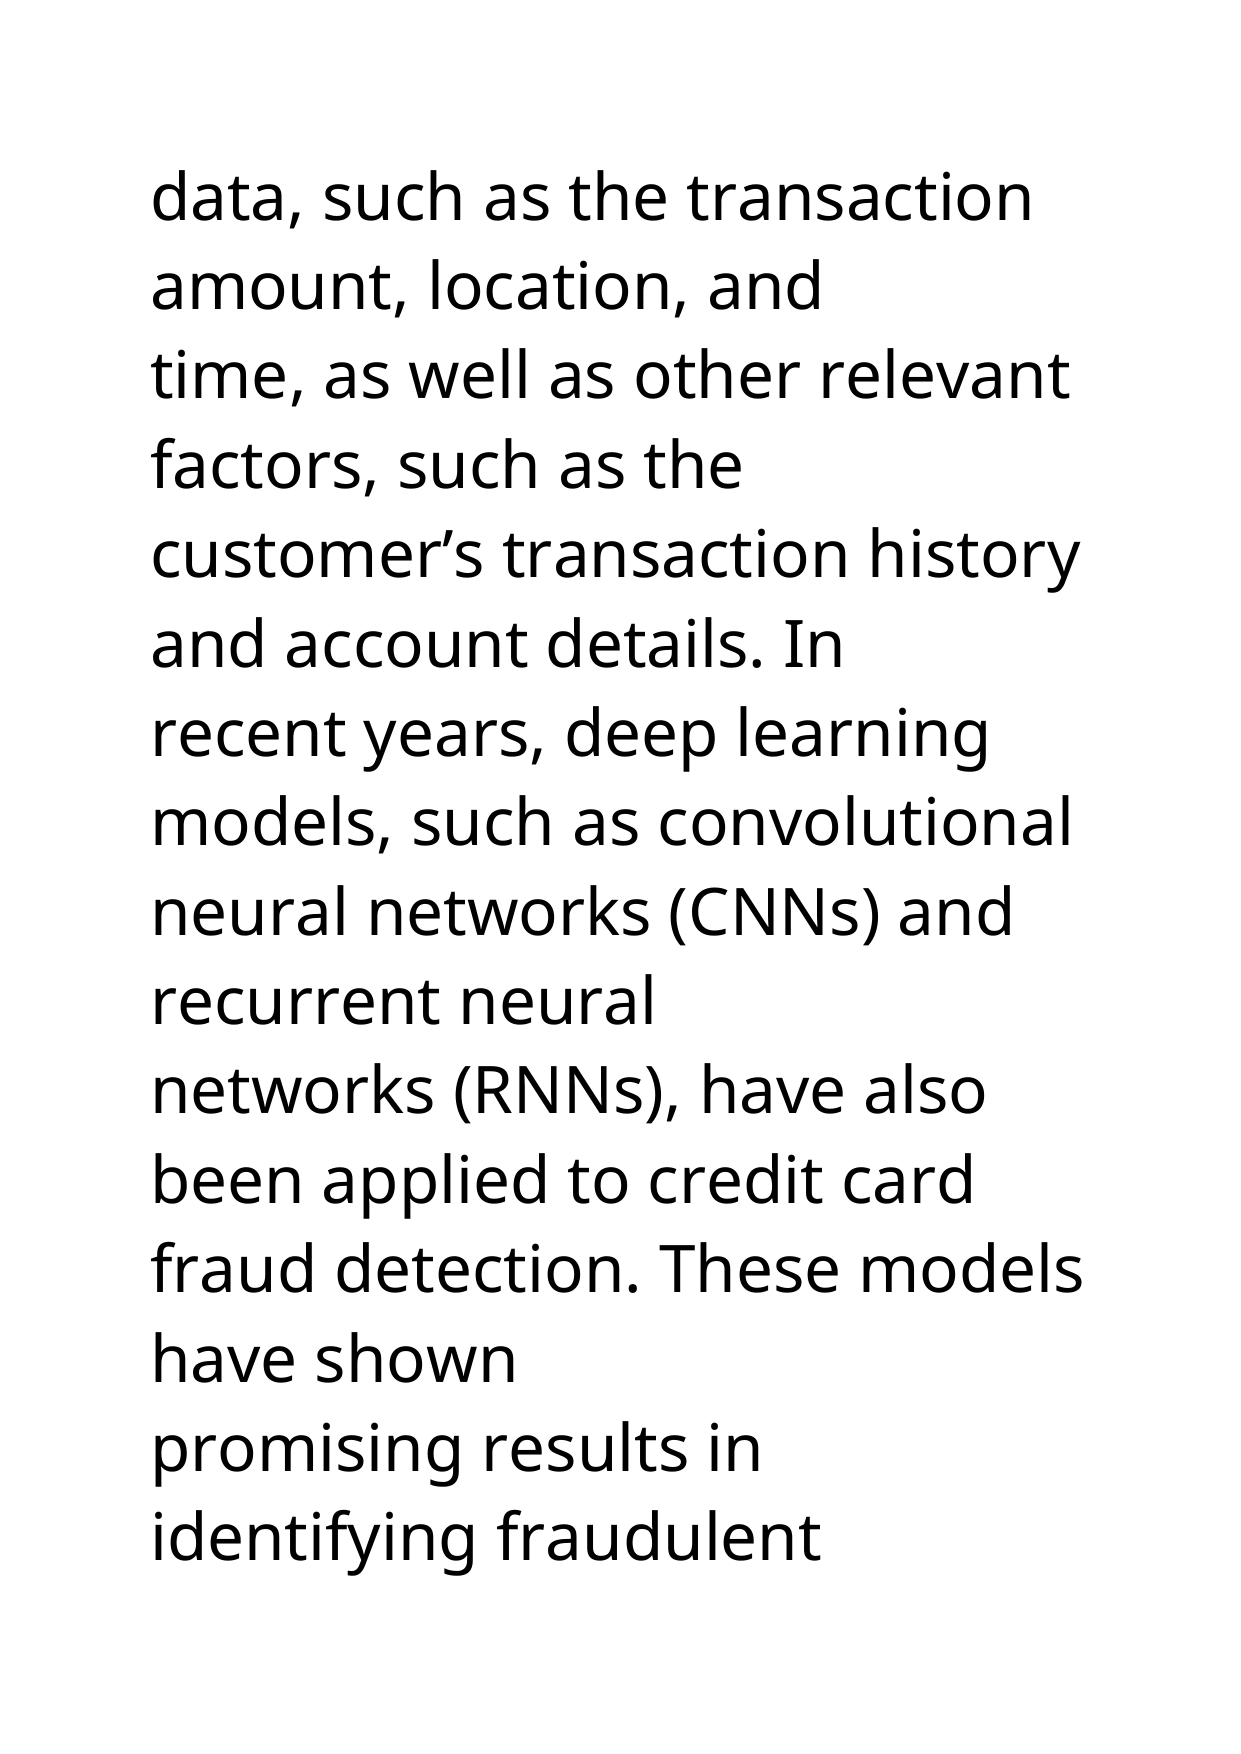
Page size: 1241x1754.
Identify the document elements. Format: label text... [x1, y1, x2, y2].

text networks (RNNs), have also been applied to credit card fraud detection. These models have shown [150, 1044, 1090, 1401]
text time, as well as other relevant factors, such as the customer’s transaction history and account details. In [150, 329, 1090, 686]
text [150, 150, 1090, 329]
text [150, 1401, 1090, 1580]
text recent years, deep learning models, such as convolutional neural networks (CNNs) and recurrent neural [150, 686, 1090, 1044]
